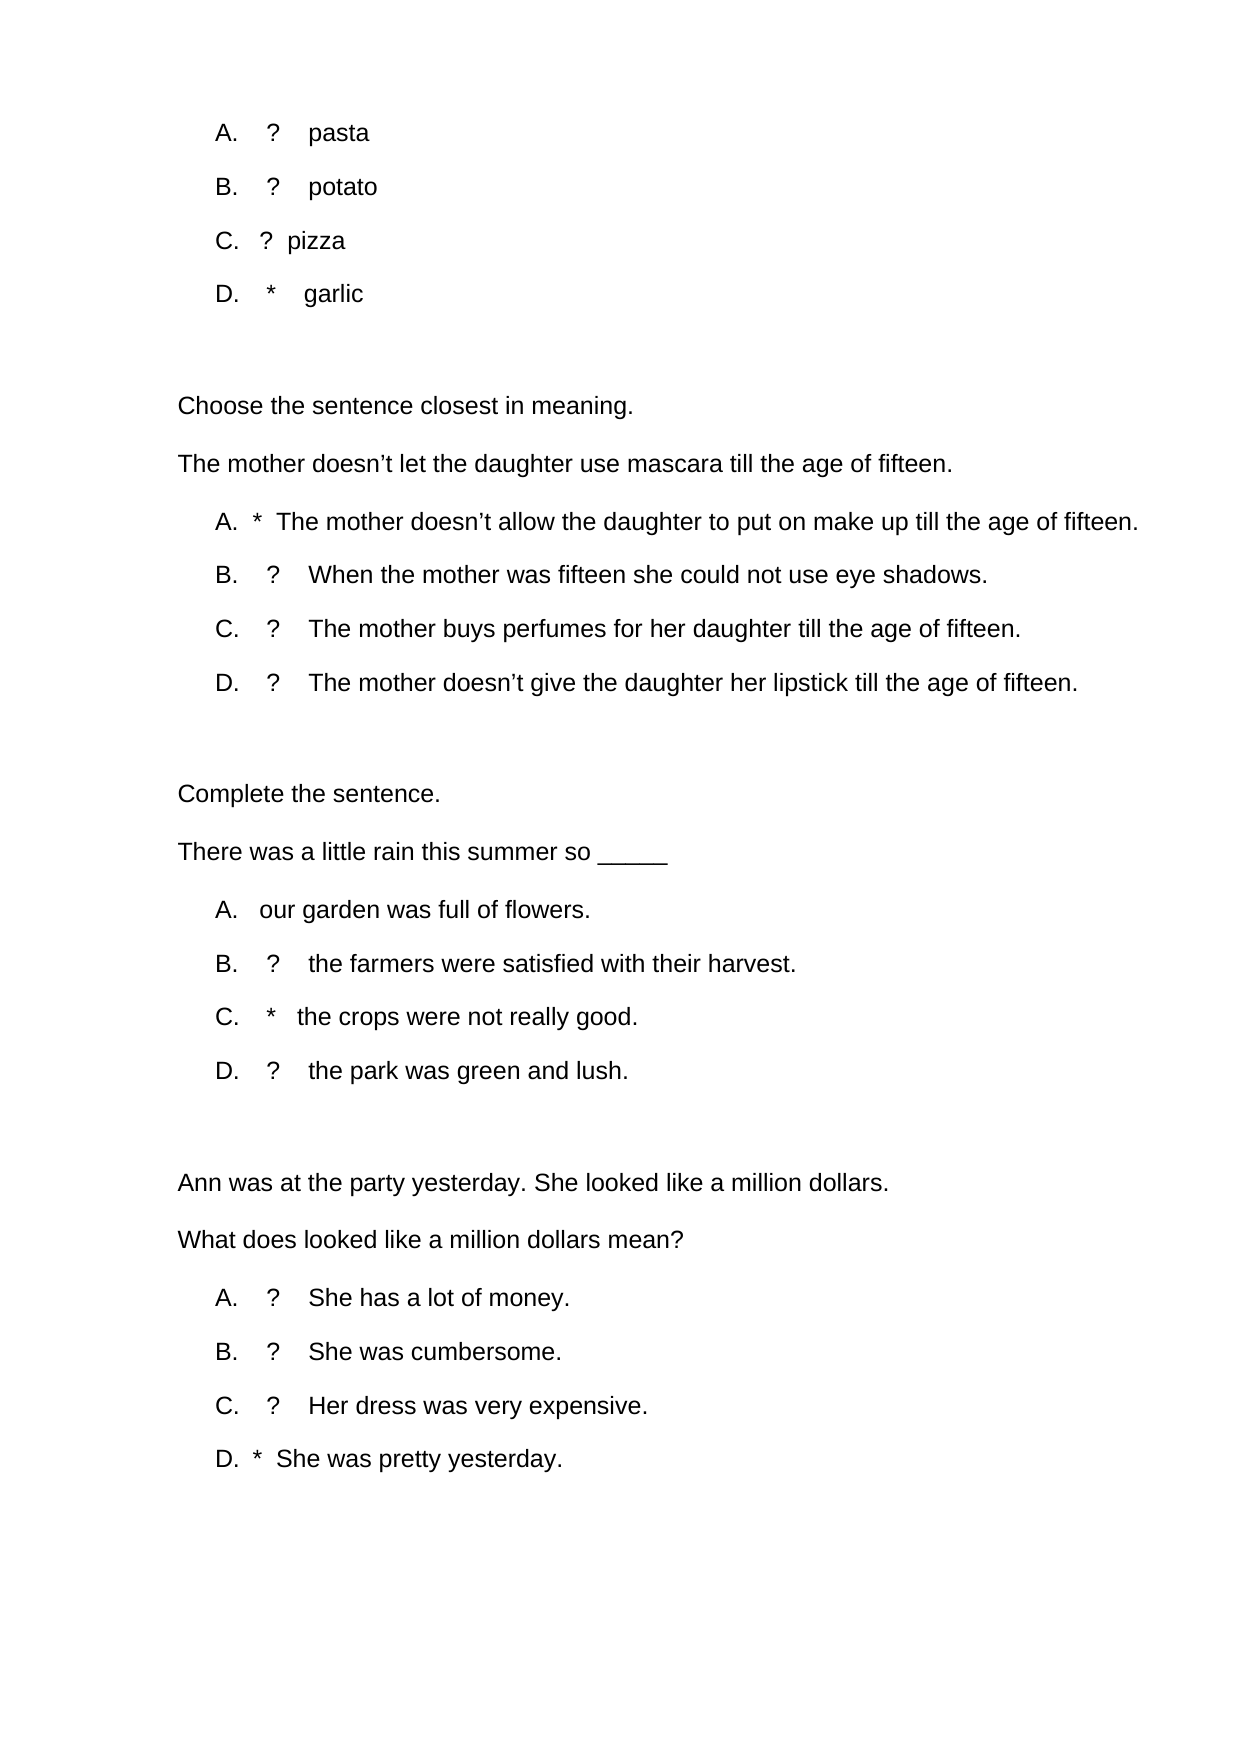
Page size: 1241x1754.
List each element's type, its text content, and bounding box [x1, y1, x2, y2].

list ? potato [215, 172, 1152, 201]
list ? When the mother was fifteen she could not use eye shadows. [215, 560, 1152, 589]
list ? The mother doesn’t give the daughter her lipstick till the age of fifteen. [215, 668, 1152, 696]
text Choose the sentence closest in meaning. The mother doesn’t let the daughter use mascara till the age of fifteen. [177, 391, 1152, 477]
list ? The mother buys perfumes for her daughter till the age of fifteen. [215, 614, 1152, 643]
list ? Her dress was very expensive. [215, 1391, 1152, 1419]
list ? the park was green and lush. [215, 1056, 1152, 1085]
list ? She has a lot of money. [215, 1283, 1152, 1312]
text Ann was at the party yesterday. She looked like a million dollars. What does looked like a million dollars mean? [177, 1168, 1152, 1254]
list our garden was full of flowers. [215, 895, 1152, 923]
list * garlic [215, 279, 1152, 308]
list ? She was cumbersome. [215, 1337, 1152, 1366]
list ? pasta [215, 118, 1152, 147]
text Complete the sentence. There was a little rain this summer so _____ [177, 779, 1152, 866]
list * The mother doesn’t allow the daughter to put on make up till the age of fifteen. [215, 506, 1152, 535]
list ? the farmers were satisfied with their harvest. [215, 948, 1152, 977]
list * the crops were not really good. [215, 1002, 1152, 1031]
list ? pizza [215, 226, 1152, 254]
list * She was pretty yesterday. [215, 1444, 1152, 1473]
